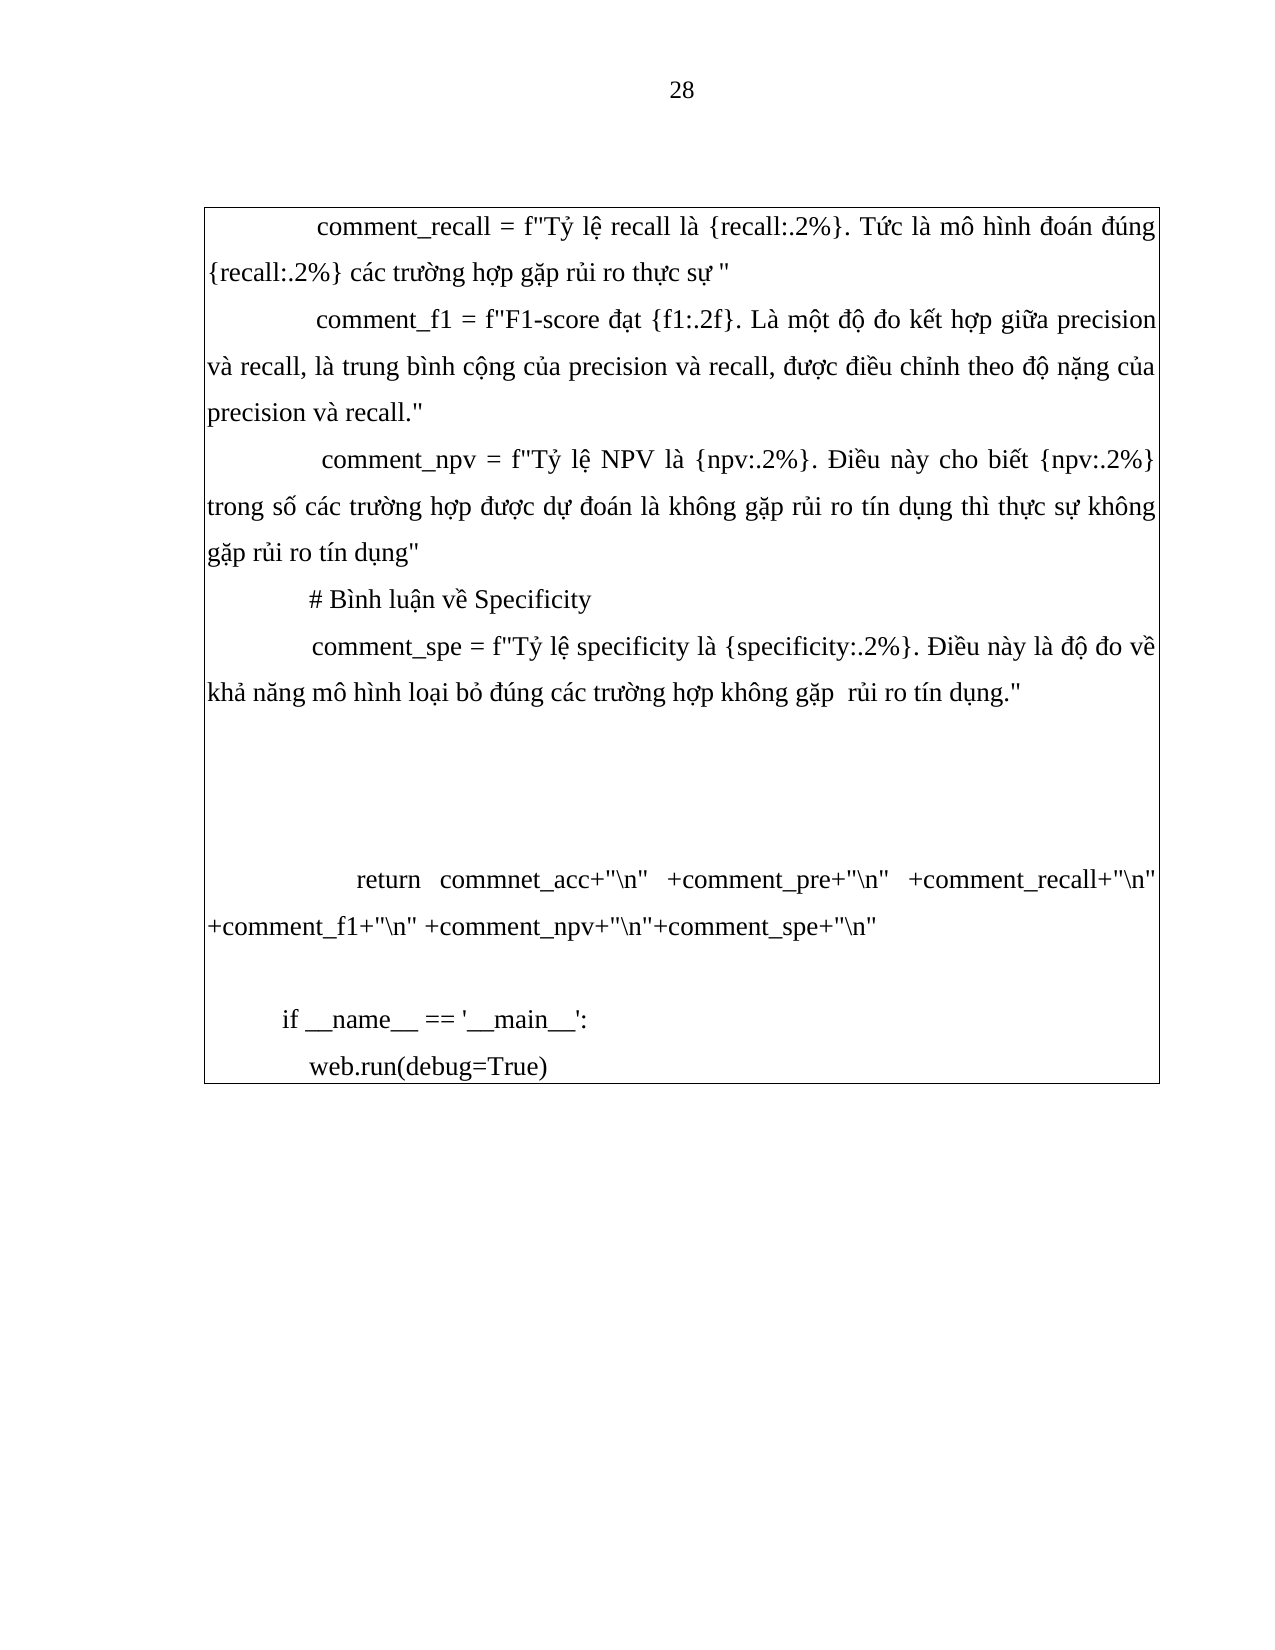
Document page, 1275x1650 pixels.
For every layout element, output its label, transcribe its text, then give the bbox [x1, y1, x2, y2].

text return commnet_acc+"\n" +comment_pre+"\n" +comment_recall+"\n" +comment_f1+"\n" +comment_npv+"\n"+comment_spe+"\n" [205, 860, 1159, 941]
text comment_recall = f"Tỷ lệ recall là {recall:.2%}. Tức là mô hình đoán đúng {recall:.2%} các trường hợp gặp rủi ro thực sự " [205, 208, 1159, 288]
text comment_spe = f"Tỷ lệ specificity là {specificity:.2%}. Điều này là độ đo về khả năng mô hình loại bỏ đúng các trường hợp không gặp rủi ro tín dụng." [205, 627, 1159, 708]
text comment_npv = f"Tỷ lệ NPV là {npv:.2%}. Điều này cho biết {npv:.2%} trong số các trường hợp được dự đoán là không gặp rủi ro tín dụng thì thực sự không gặp rủi ro tín dụng" [205, 440, 1159, 568]
text # Bình luận về Specificity [205, 580, 1159, 614]
text web.run(debug=True) [205, 1047, 1159, 1083]
text if __name__ == '__main__': [205, 1000, 1159, 1034]
text comment_f1 = f"F1-score đạt {f1:.2f}. Là một độ đo kết hợp giữa precision và recall, là trung bình cộng của precision và recall, được điều chỉnh theo độ nặng của precision và recall." [205, 300, 1159, 428]
